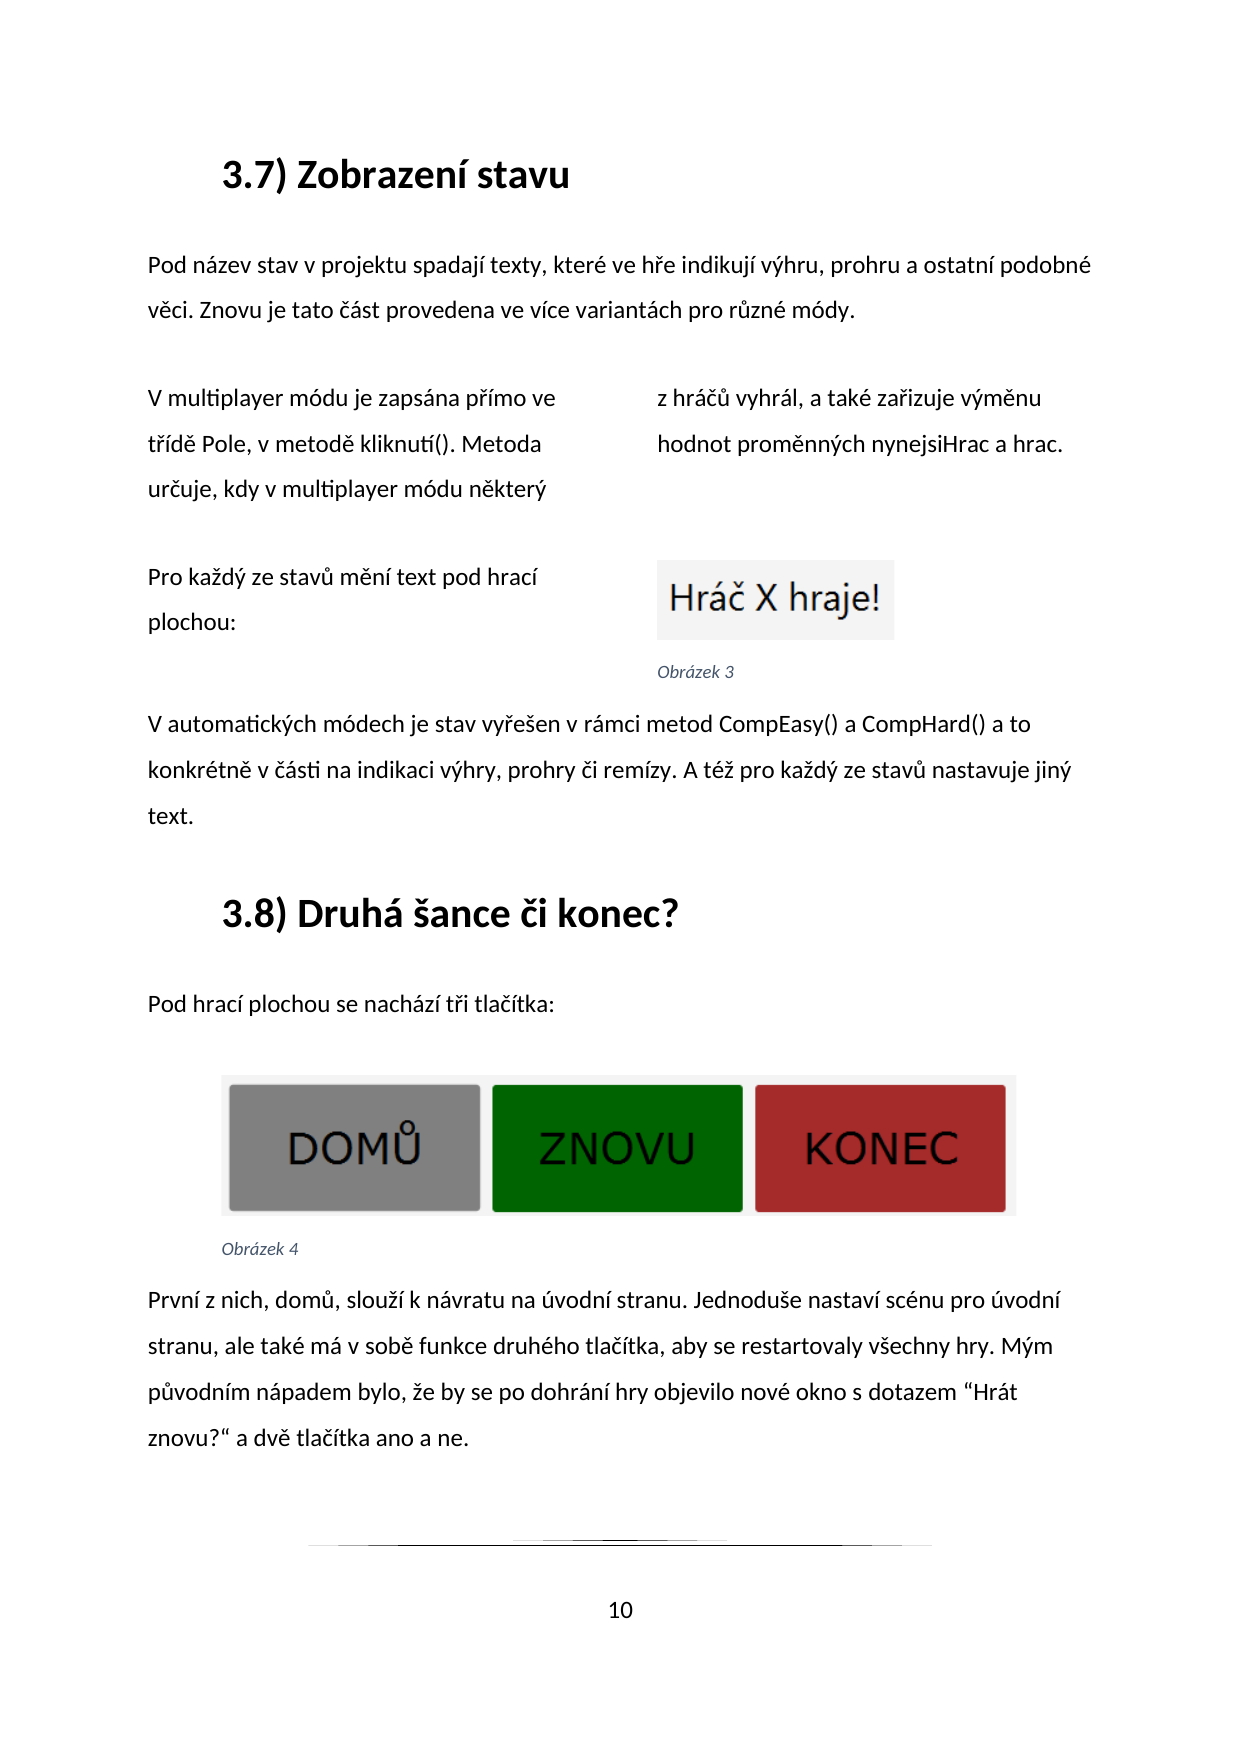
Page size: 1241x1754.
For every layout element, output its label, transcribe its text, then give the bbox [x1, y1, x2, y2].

text Pro každý ze stavů mění text pod hrací plochou: [148, 561, 583, 637]
text V automatických módech je stav vyřešen v rámci metod CompEasy() a CompHard() a to konkrétně v části na indikaci výhry, prohry či remízy. A též pro každý ze stavů nastavuje jiný text. [148, 708, 1093, 830]
text Obrázek 4 [148, 1237, 1093, 1259]
text V multiplayer módu je zapsána přímo ve třídě Pole, v metodě kliknutí(). Metoda určuje, kdy v multiplayer módu některý z hráčů vyhrál, a také zařizuje výměnu hodnot proměnných nynejsiHrac a hrac. [657, 382, 1093, 458]
text Obrázek 3 [657, 660, 1093, 683]
picture [657, 560, 895, 640]
subtitle 3.8) Druhá šance či konec? [148, 887, 1093, 938]
subtitle 3.7) Zobrazení stavu [148, 148, 1093, 198]
text V multiplayer módu je zapsána přímo ve třídě Pole, v metodě kliknutí(). Metoda určuje, kdy v multiplayer módu některý z hráčů vyhrál, a také zařizuje výměnu hodnot proměnných nynejsiHrac a hrac. [148, 382, 583, 504]
text Pod hrací plochou se nachází tři tlačítka: [148, 988, 1093, 1019]
picture [221, 1075, 1017, 1216]
text Pod název stav v projektu spadají texty, které ve hře indikují výhru, prohru a ostatní podobné věci. Znovu je tato část provedena ve více variantách pro různé módy. [148, 249, 1093, 325]
text První z nich, domů, slouží k návratu na úvodní stranu. Jednoduše nastaví scénu pro úvodní stranu, ale také má v sobě funkce druhého tlačítka, aby se restartovaly všechny hry. Mým původním nápadem bylo, že by se po dohrání hry objevilo nové okno s dotazem “Hrát znovu?“ a dvě tlačítka ano a ne. [148, 1284, 1093, 1452]
